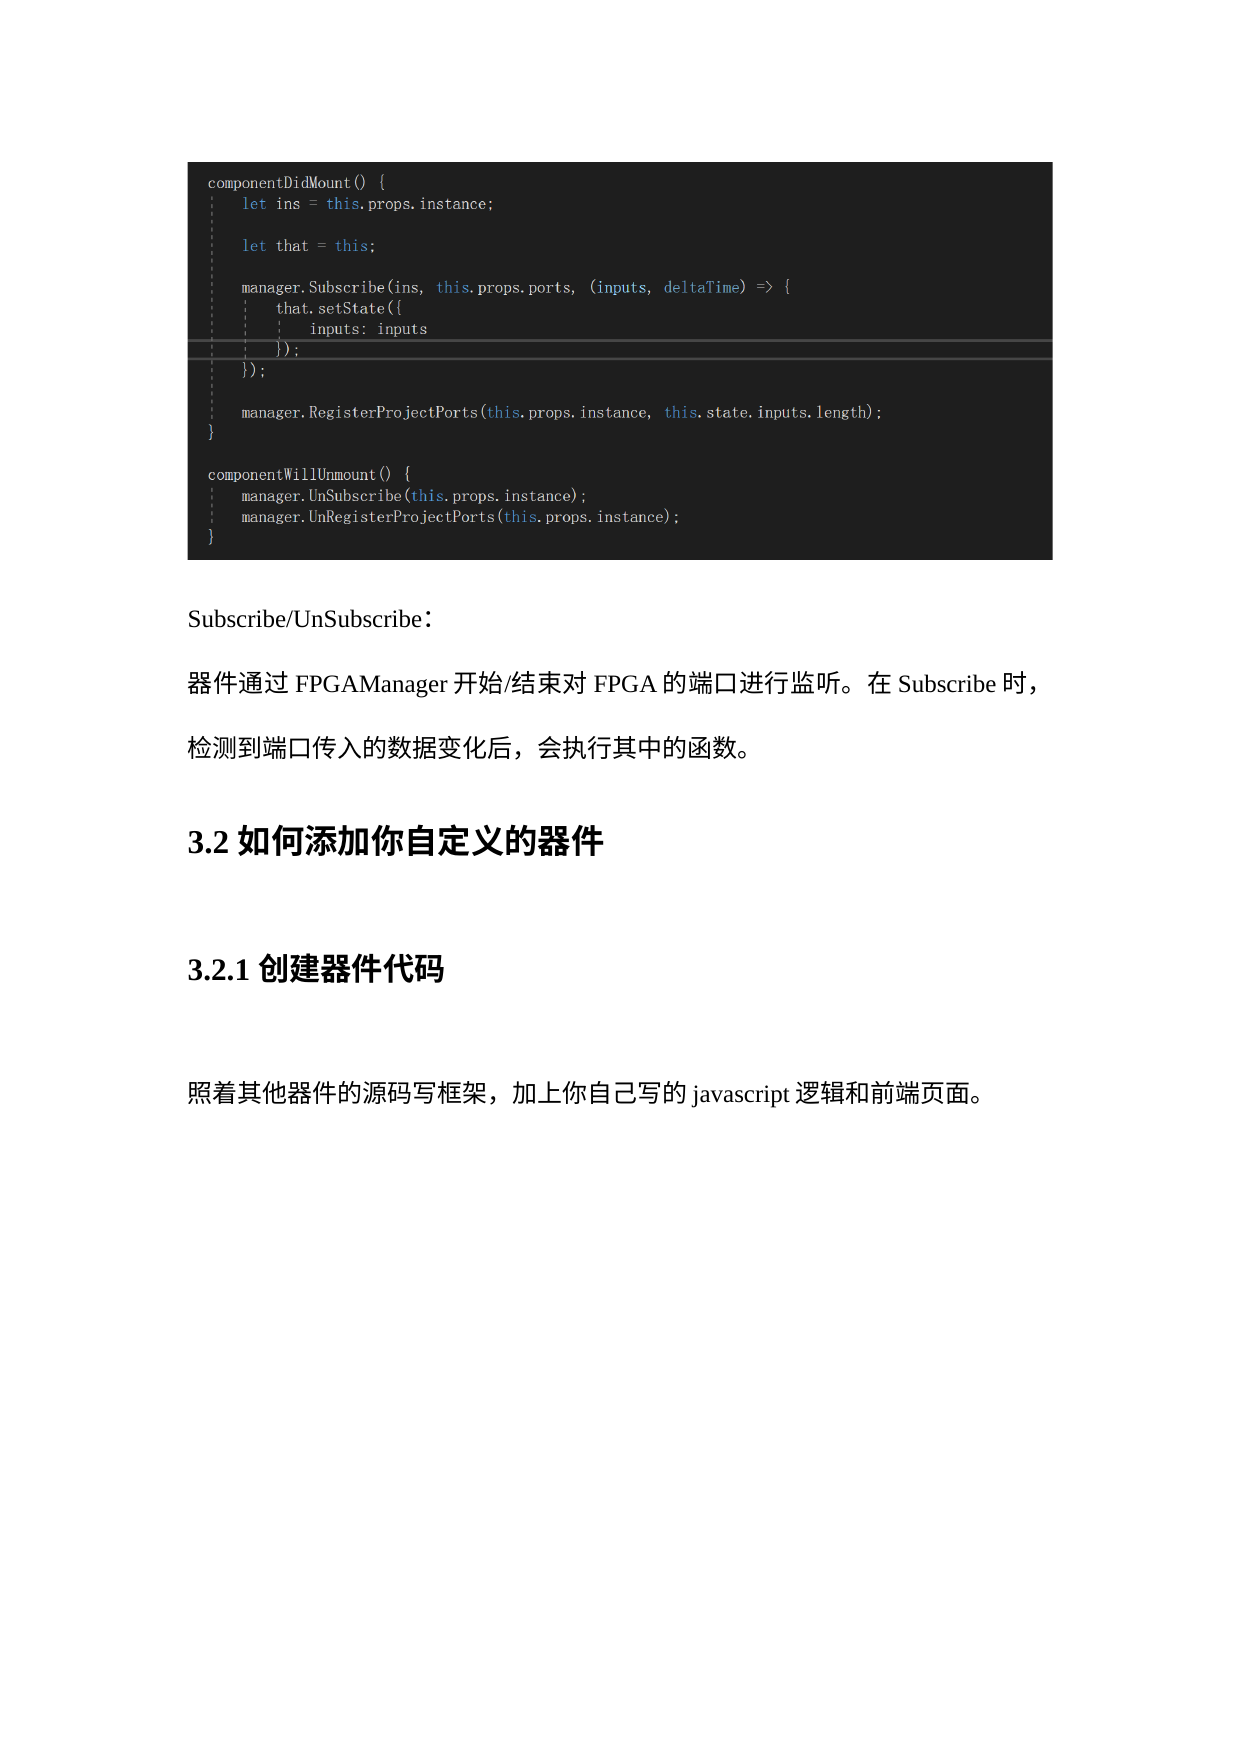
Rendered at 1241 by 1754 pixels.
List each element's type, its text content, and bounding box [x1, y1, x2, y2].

text 器件通过FPGAManager开始/结束对FPGA的端口进行监听。在Subscribe时，检测到端口传入的数据变化后，会执行其中的函数。 [187, 649, 1053, 779]
subtitle 3.2.1 创建器件代码 [187, 934, 1053, 999]
text 照着其他器件的源码写框架，加上你自己写的javascript逻辑和前端页面。 [187, 1059, 1053, 1124]
picture [187, 162, 1053, 560]
text Subscribe/UnSubscribe： [187, 584, 1053, 649]
subtitle 3.2 如何添加你自定义的器件 [187, 807, 1053, 872]
